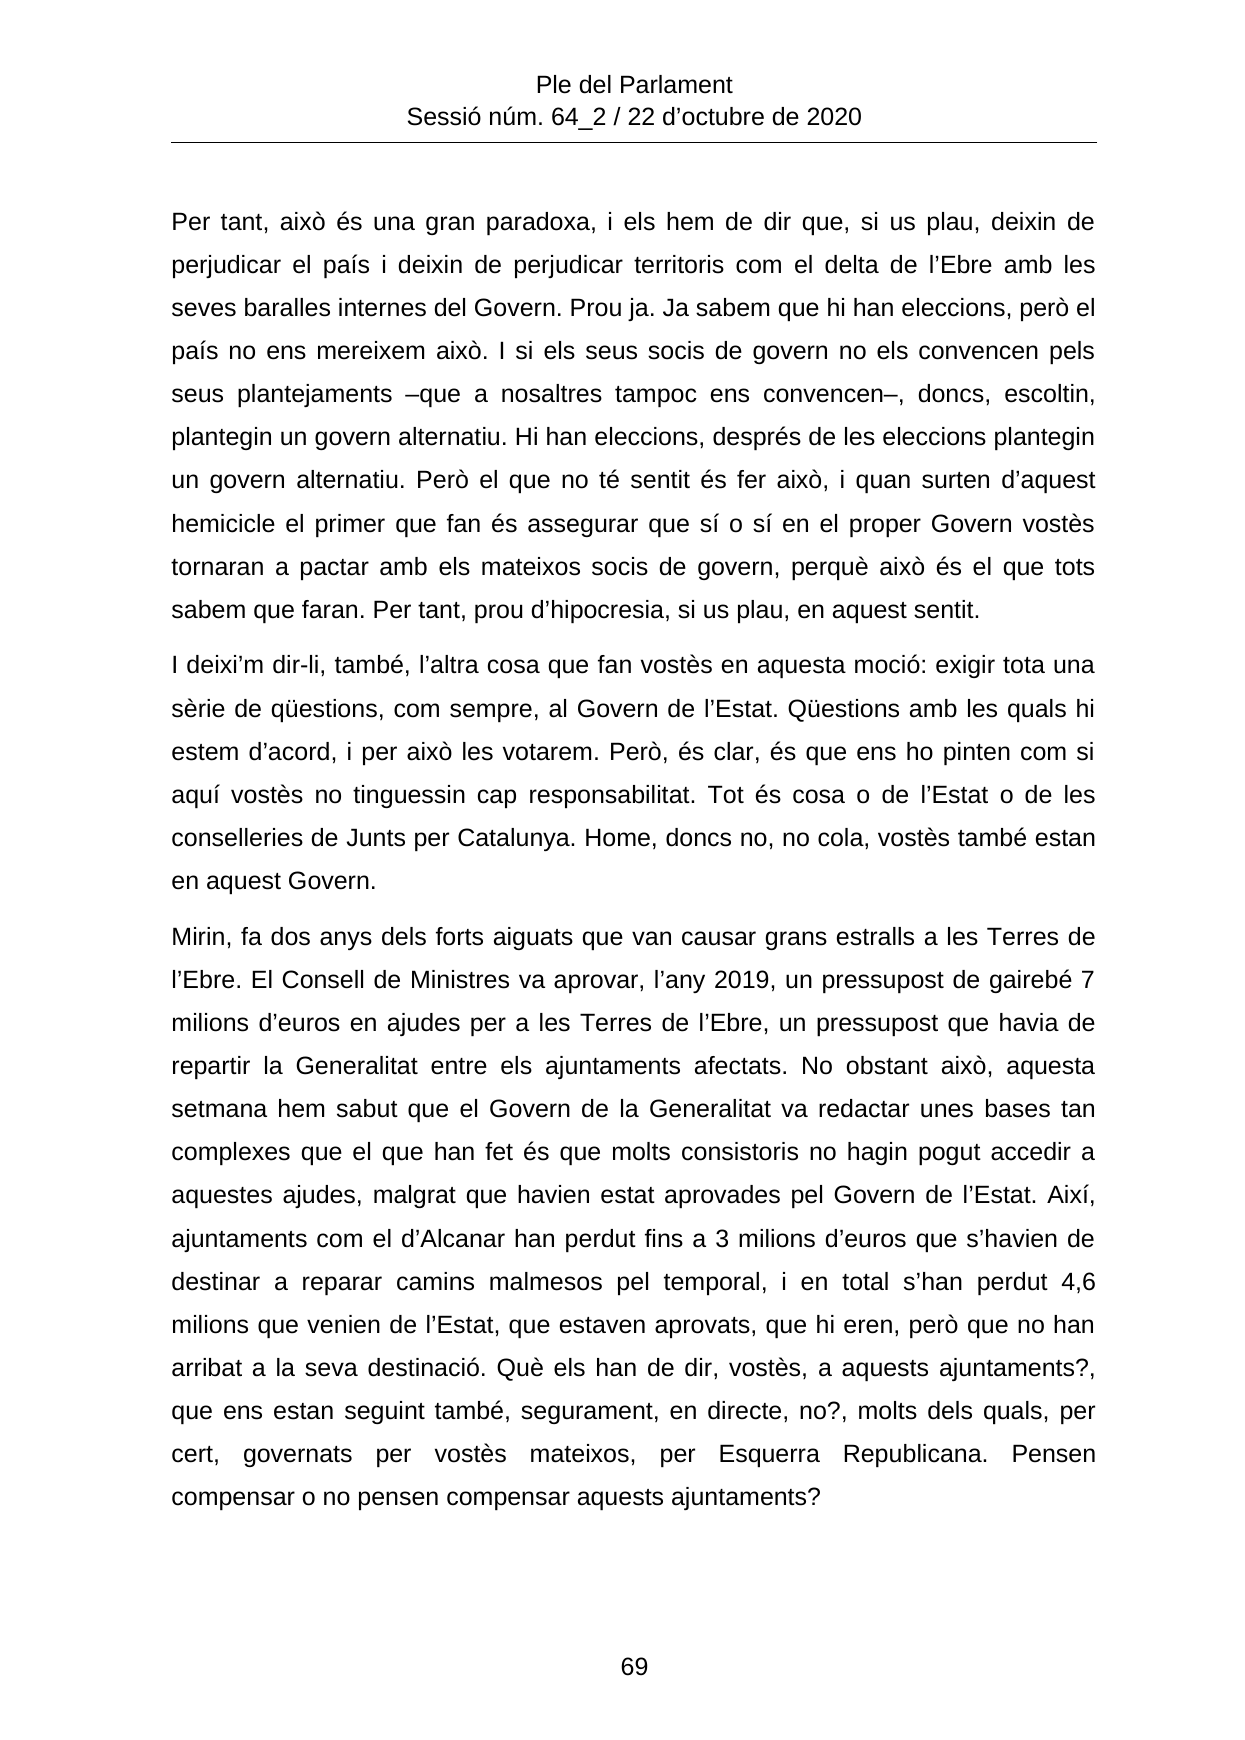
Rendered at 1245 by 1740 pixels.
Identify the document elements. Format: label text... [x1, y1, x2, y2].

text I deixi’m dir-li, també, l’altra cosa que fan vostès en aquesta moció: exigir tota una sèrie de qüestions, com sempre, al Govern de l’Estat. Qüestions amb les quals hi estem d’acord, i per això les votarem. Però, és clar, és que ens ho pinten com si aquí vostès no tinguessin cap responsabilitat. Tot és cosa o de l’Estat o de les conselleries de Junts per Catalunya. Home, doncs no, no cola, vostès també estan en aquest Govern. [171, 651, 1097, 895]
text Per tant, això és una gran paradoxa, i els hem de dir que, si us plau, deixin de perjudicar el país i deixin de perjudicar territoris com el delta de l’Ebre amb les seves baralles internes del Govern. Prou ja. Ja sabem que hi han eleccions, però el país no ens mereixem això. I si els seus socis de govern no els convencen pels seus plantejaments –que a nosaltres tampoc ens convencen–, doncs, escoltin, plantegin un govern alternatiu. Hi han eleccions, després de les eleccions plantegin un govern alternatiu. Però el que no té sentit és fer això, i quan surten d’aquest hemicicle el primer que fan és assegurar que sí o sí en el proper Govern vostès tornaran a pactar amb els mateixos socis de govern, perquè això és el que tots sabem que faran. Per tant, prou d’hipocresia, si us plau, en aquest sentit. [171, 207, 1097, 624]
text Mirin, fa dos anys dels forts aiguats que van causar grans estralls a les Terres de l’Ebre. El Consell de Ministres va aprovar, l’any 2019, un pressupost de gairebé 7 milions d’euros en ajudes per a les Terres de l’Ebre, un pressupost que havia de repartir la Generalitat entre els ajuntaments afectats. No obstant això, aquesta setmana hem sabut que el Govern de la Generalitat va redactar unes bases tan complexes que el que han fet és que molts consistoris no hagin pogut accedir a aquestes ajudes, malgrat que havien estat aprovades pel Govern de l’Estat. Així, ajuntaments com el d’Alcanar han perdut fins a 3 milions d’euros que s’havien de destinar a reparar camins malmesos pel temporal, i en total s’han perdut 4,6 milions que venien de l’Estat, que estaven aprovats, que hi eren, però que no han arribat a la seva destinació. Què els han de dir, vostès, a aquests ajuntaments?, que ens estan seguint també, segurament, en directe, no?, molts dels quals, per cert, governats per vostès mateixos, per Esquerra Republicana. Pensen compensar o no pensen compensar aquests ajuntaments? [171, 922, 1097, 1511]
